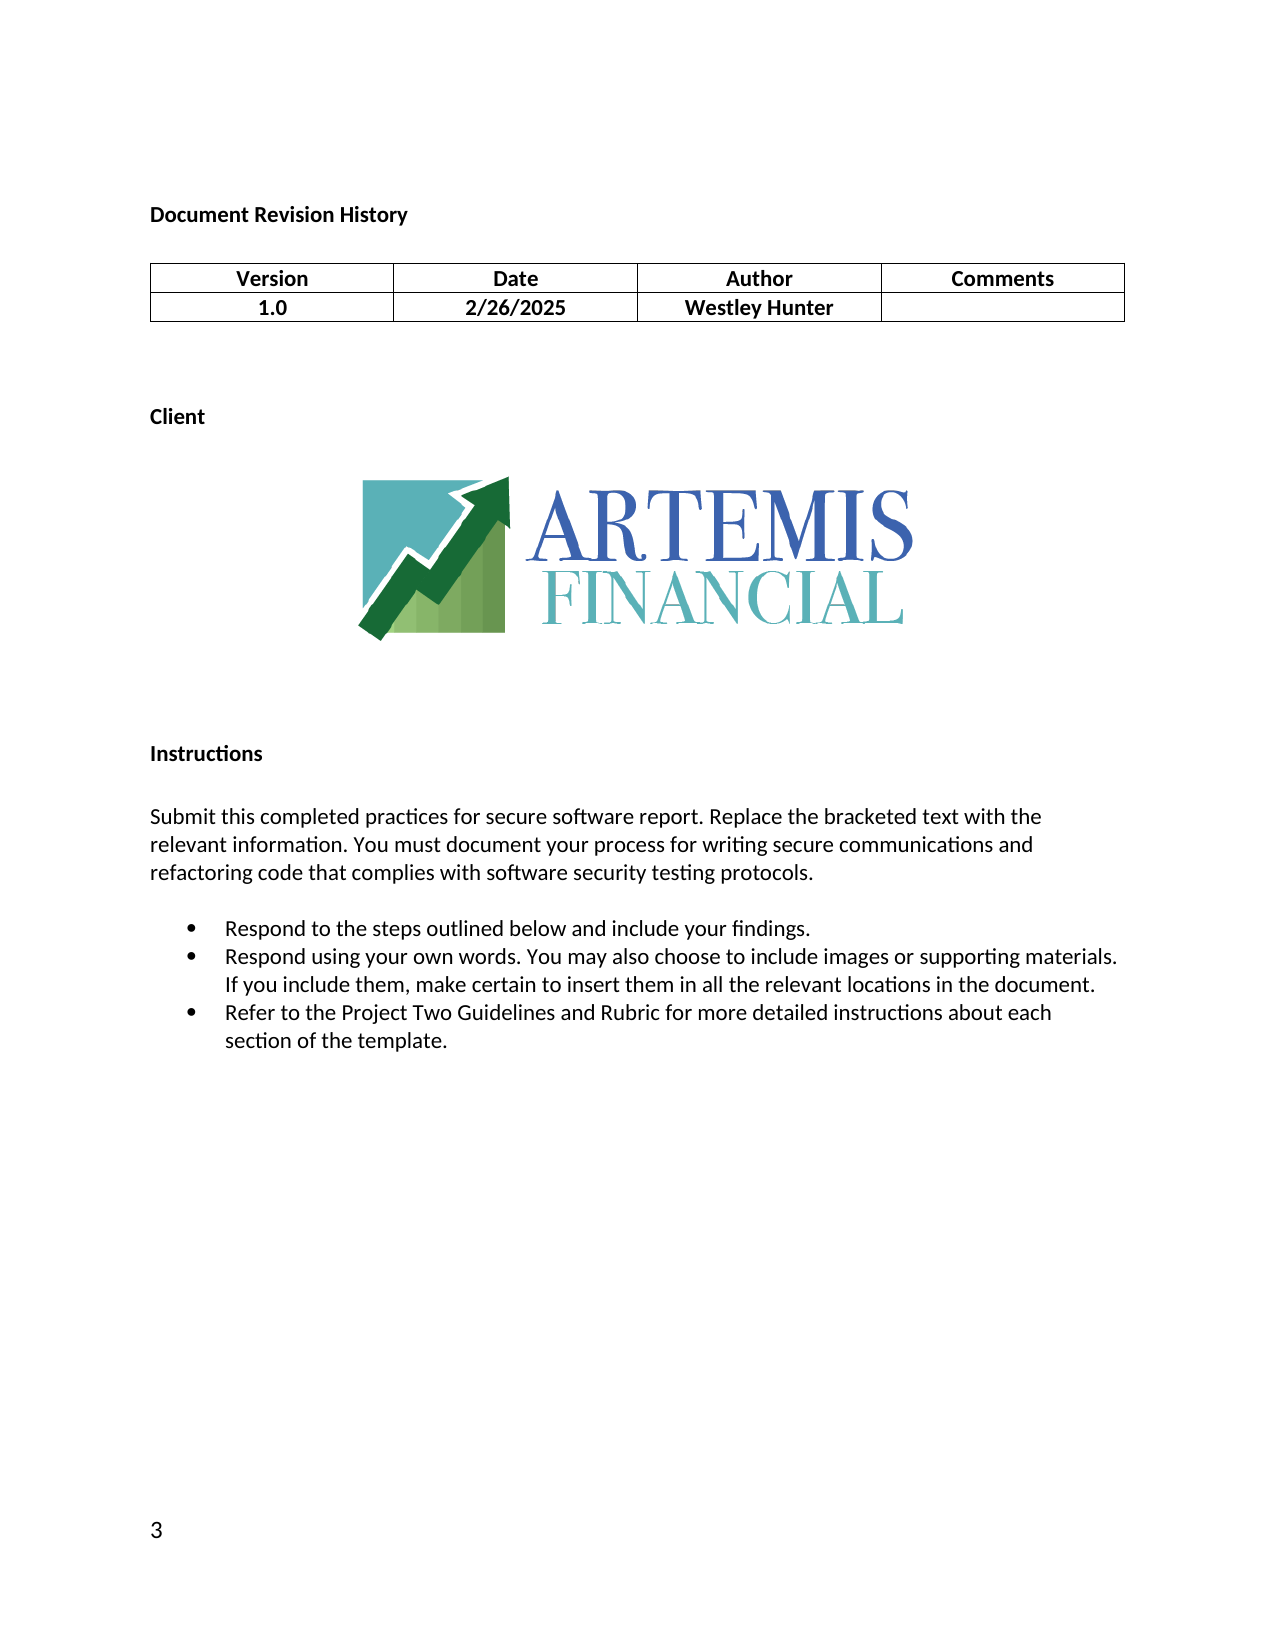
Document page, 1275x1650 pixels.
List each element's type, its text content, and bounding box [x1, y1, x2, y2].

table_header Comments [882, 264, 1124, 292]
subtitle Client [150, 402, 1125, 430]
table_cell 2/26/2025 [394, 293, 637, 321]
list Respond using your own words. You may also choose to include images or supporting materials. If you include them, make certain to insert them in all the relevant locations in the document. [187, 942, 1125, 998]
list Refer to the Project Two Guidelines and Rubric for more detailed instructions about each section of the template. [187, 998, 1125, 1054]
table_header Date [394, 264, 637, 292]
subtitle Document Revision History [150, 200, 1125, 228]
table_header Version [151, 264, 393, 292]
subtitle Instructions [150, 739, 1125, 767]
table_cell [882, 293, 1124, 321]
table_header Author [638, 264, 881, 292]
table_cell 1.0 [151, 293, 393, 321]
list Respond to the steps outlined below and include your findings. [187, 914, 1125, 942]
picture [346, 462, 929, 662]
text Submit this completed practices for secure software report. Replace the bracketed text with the relevant information. You must document your process for writing secure communications and refactoring code that complies with software security testing protocols. [150, 802, 1125, 886]
table_cell Westley Hunter [638, 293, 881, 321]
